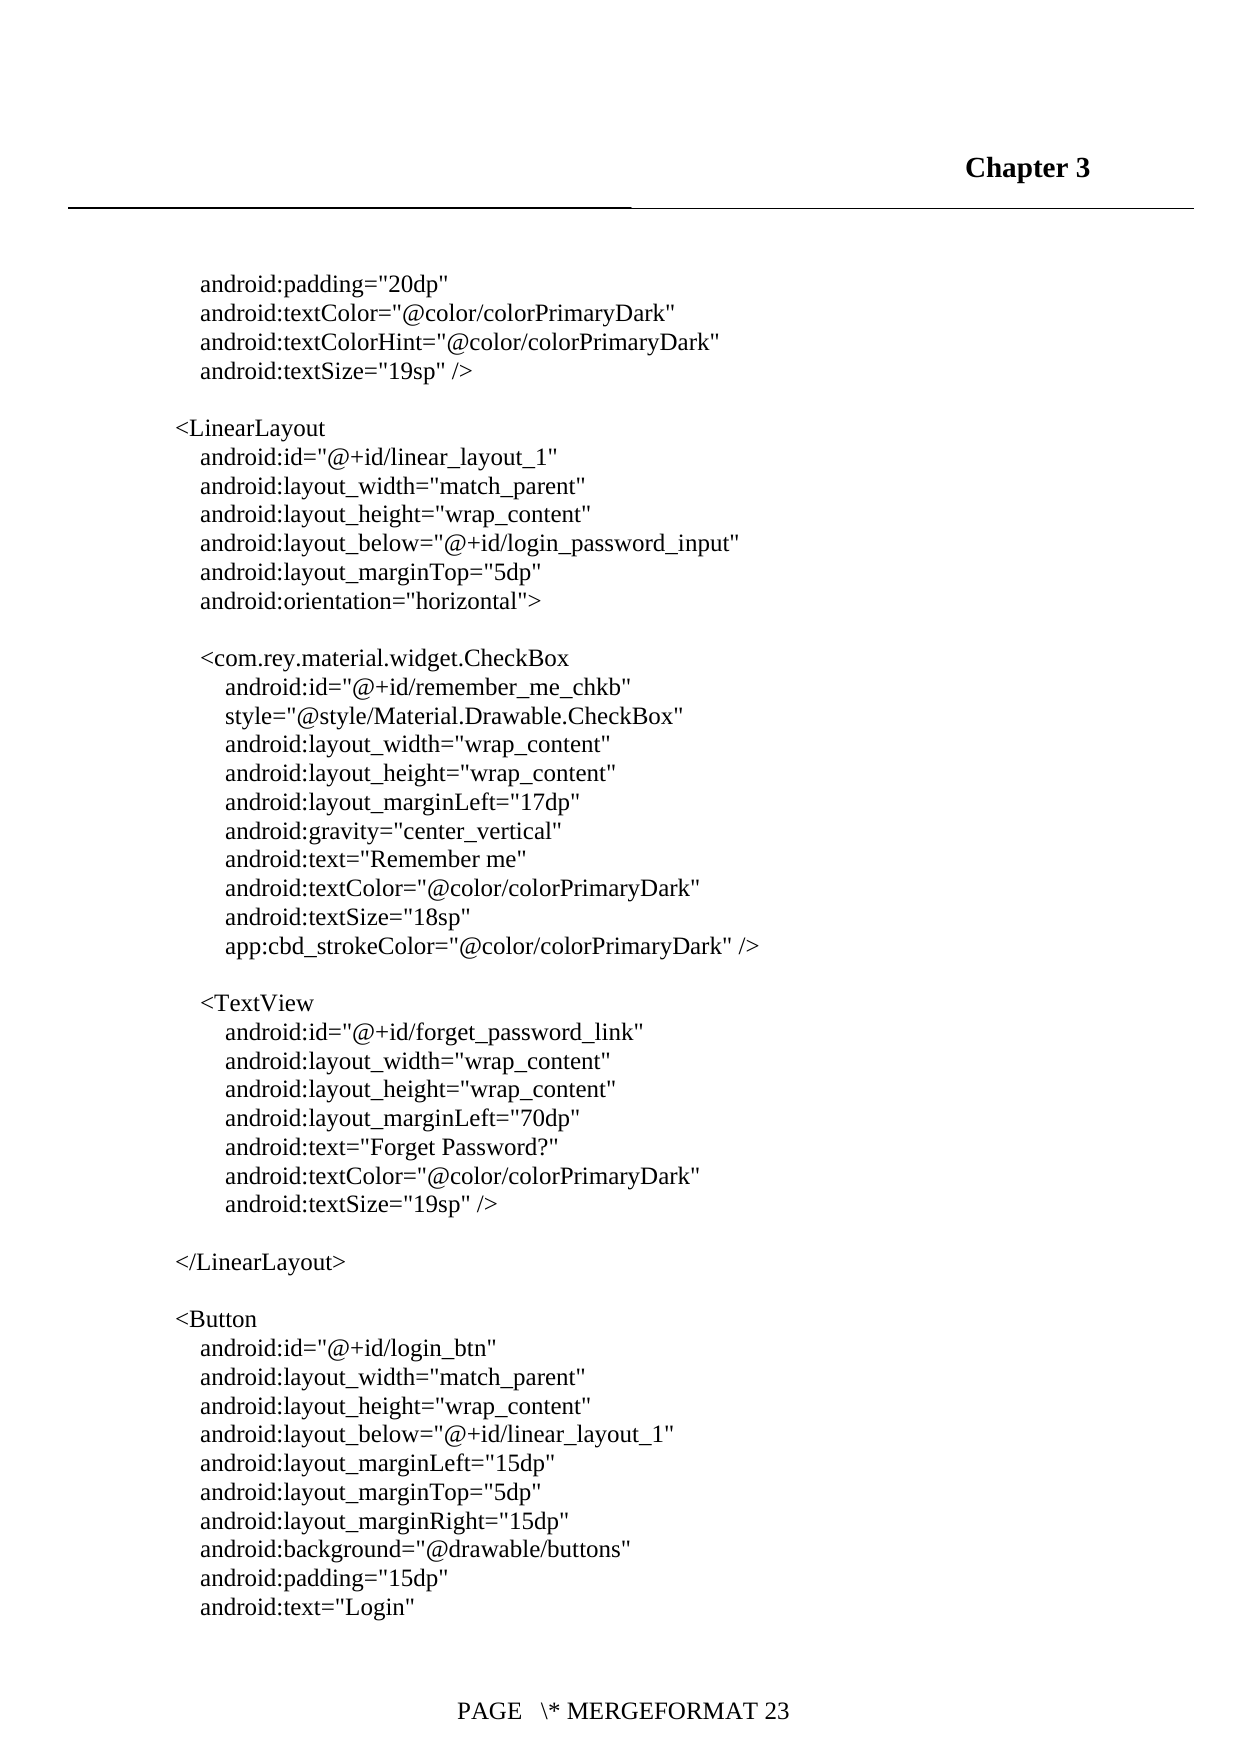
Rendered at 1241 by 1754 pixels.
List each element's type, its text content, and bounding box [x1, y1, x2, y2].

text android:id="@+id/remember_me_chkb" [150, 672, 1090, 701]
text app:cbd_strokeColor="@color/colorPrimaryDark" /> [150, 931, 1090, 959]
text android:layout_marginTop="5dp" [150, 557, 1090, 586]
text style="@style/Material.Drawable.CheckBox" [150, 701, 1090, 729]
text android:layout_marginRight="15dp" [150, 1506, 1090, 1534]
text Chapter 3 [150, 150, 1090, 183]
text <com.rey.material.widget.CheckBox [150, 643, 1090, 672]
text android:layout_marginLeft="15dp" [150, 1448, 1090, 1477]
text android:textColorHint="@color/colorPrimaryDark" [150, 327, 1090, 356]
text android:textSize="19sp" /> [150, 356, 1090, 384]
text android:layout_height="wrap_content" [150, 1391, 1090, 1419]
text android:text="Forget Password?" [150, 1132, 1090, 1161]
text android:layout_width="match_parent" [150, 1362, 1090, 1391]
text android:text="Login" [150, 1592, 1090, 1621]
text android:background="@drawable/buttons" [150, 1534, 1090, 1563]
text android:textSize="18sp" [150, 902, 1090, 931]
text <Button [150, 1304, 1090, 1333]
text android:layout_marginTop="5dp" [150, 1477, 1090, 1506]
text android:layout_height="wrap_content" [150, 758, 1090, 787]
text <LinearLayout [150, 413, 1090, 442]
text android:text="Remember me" [150, 844, 1090, 873]
text android:layout_width="wrap_content" [150, 729, 1090, 758]
text android:textSize="19sp" /> [150, 1189, 1090, 1218]
text android:orientation="horizontal"> [150, 586, 1090, 614]
text android:textColor="@color/colorPrimaryDark" [150, 1161, 1090, 1189]
text android:layout_below="@+id/login_password_input" [150, 528, 1090, 557]
text android:layout_height="wrap_content" [150, 499, 1090, 528]
text android:textColor="@color/colorPrimaryDark" [150, 873, 1090, 902]
text android:layout_height="wrap_content" [150, 1074, 1090, 1103]
text android:id="@+id/login_btn" [150, 1333, 1090, 1362]
text android:padding="20dp" [150, 269, 1090, 298]
text android:textColor="@color/colorPrimaryDark" [150, 298, 1090, 327]
text </LinearLayout> [150, 1247, 1090, 1276]
text android:layout_width="match_parent" [150, 471, 1090, 499]
text android:id="@+id/linear_layout_1" [150, 442, 1090, 471]
text android:layout_width="wrap_content" [150, 1046, 1090, 1074]
text android:padding="15dp" [150, 1563, 1090, 1592]
text android:layout_below="@+id/linear_layout_1" [150, 1419, 1090, 1448]
text <TextView [150, 988, 1090, 1017]
text android:id="@+id/forget_password_link" [150, 1017, 1090, 1046]
text android:layout_marginLeft="70dp" [150, 1103, 1090, 1132]
text android:layout_marginLeft="17dp" [150, 787, 1090, 816]
text android:gravity="center_vertical" [150, 816, 1090, 844]
